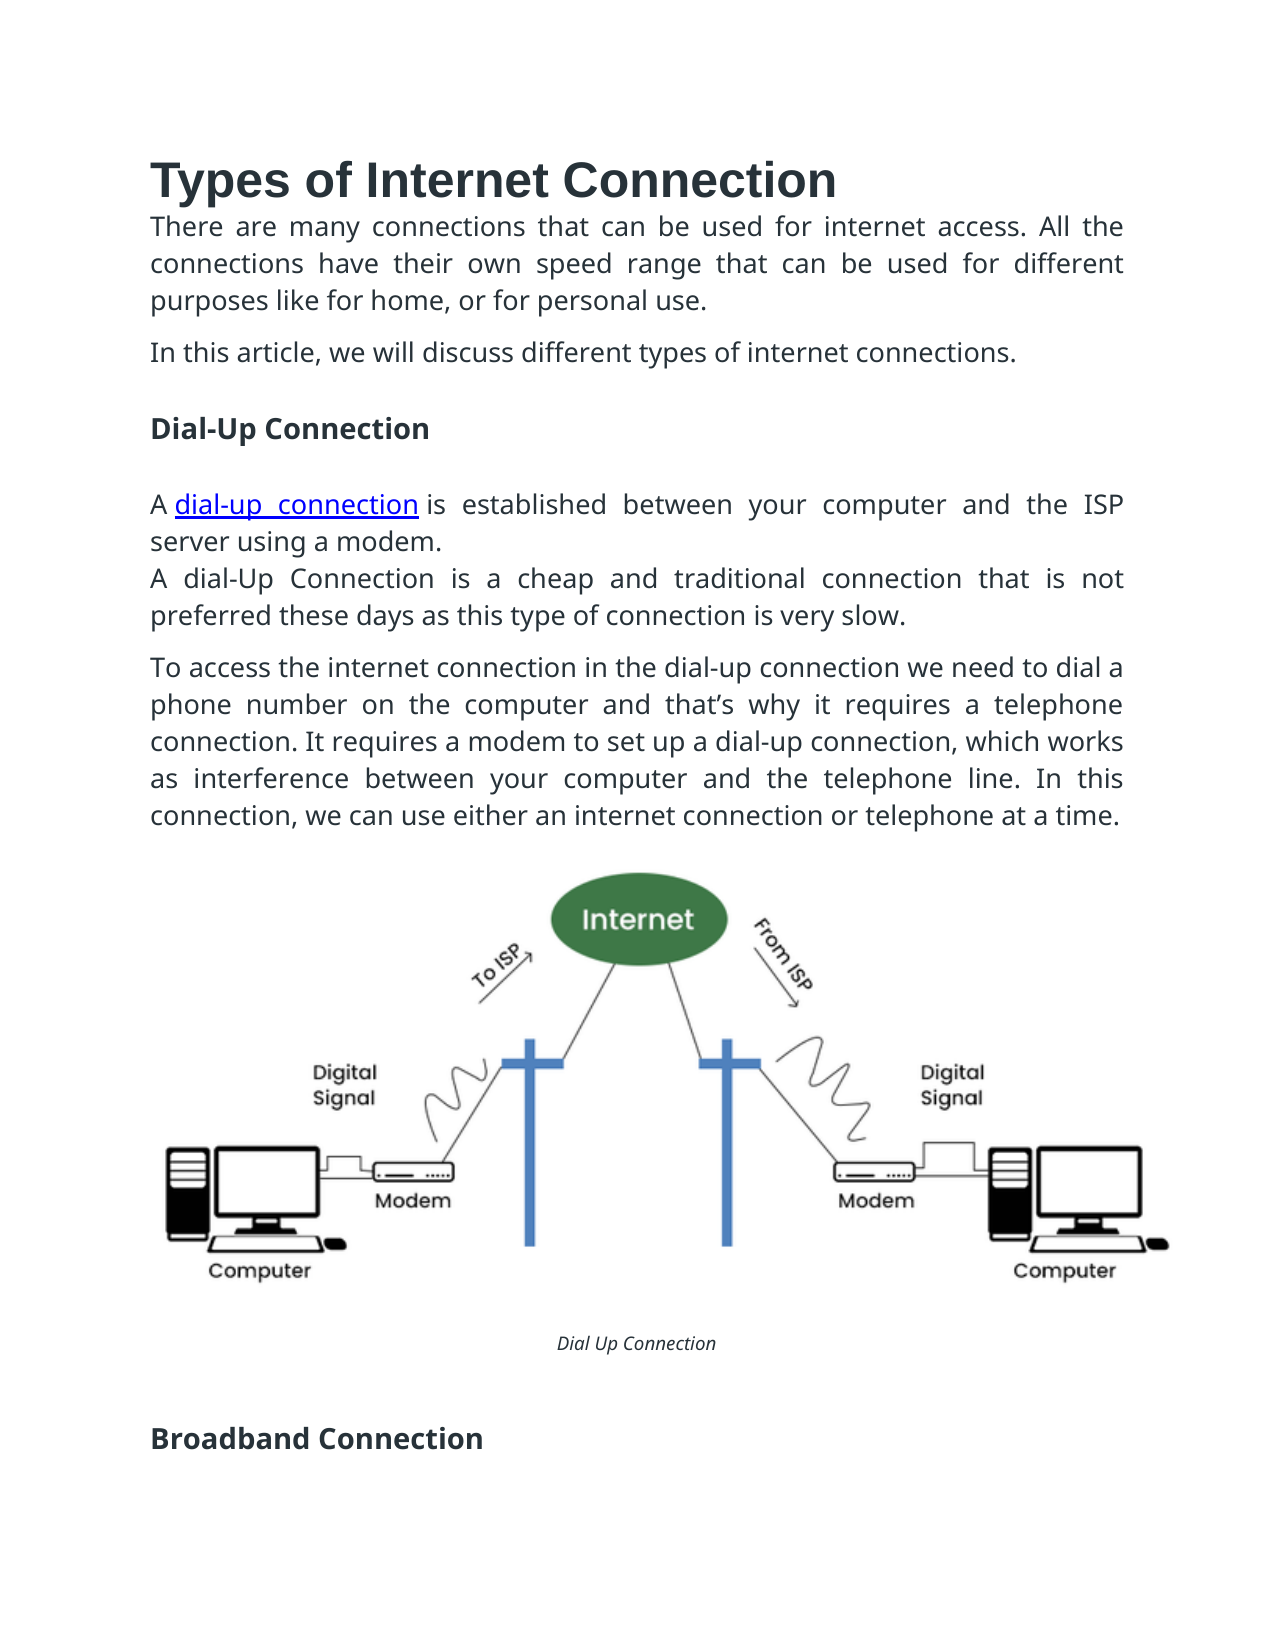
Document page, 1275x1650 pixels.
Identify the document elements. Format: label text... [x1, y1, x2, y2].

text To access the internet connection in the dial-up connection we need to dial a phone number on the computer and that’s why it requires a telephone connection. It requires a modem to set up a dial-up connection, which works as interference between your computer and the telephone line. In this connection, we can use either an internet connection or telephone at a time. [150, 648, 1125, 833]
text A dial-Up Connection is a cheap and traditional connection that is not preferred these days as this type of connection is very slow. [150, 559, 1125, 633]
text A dial-up connection is established between your computer and the ISP server using a modem. [150, 485, 1125, 559]
subtitle Broadband Connection [150, 1418, 1125, 1458]
subtitle Types of Internet Connection [150, 150, 1125, 207]
picture [150, 848, 1182, 1311]
subtitle Dial-Up Connection [150, 408, 1125, 448]
text There are many connections that can be used for internet access. All the connections have their own speed range that can be used for different purposes like for home, or for personal use. [150, 207, 1125, 318]
text In this article, we will discuss different types of internet connections. [150, 334, 1125, 371]
text Dial Up Connection [150, 1330, 1125, 1355]
